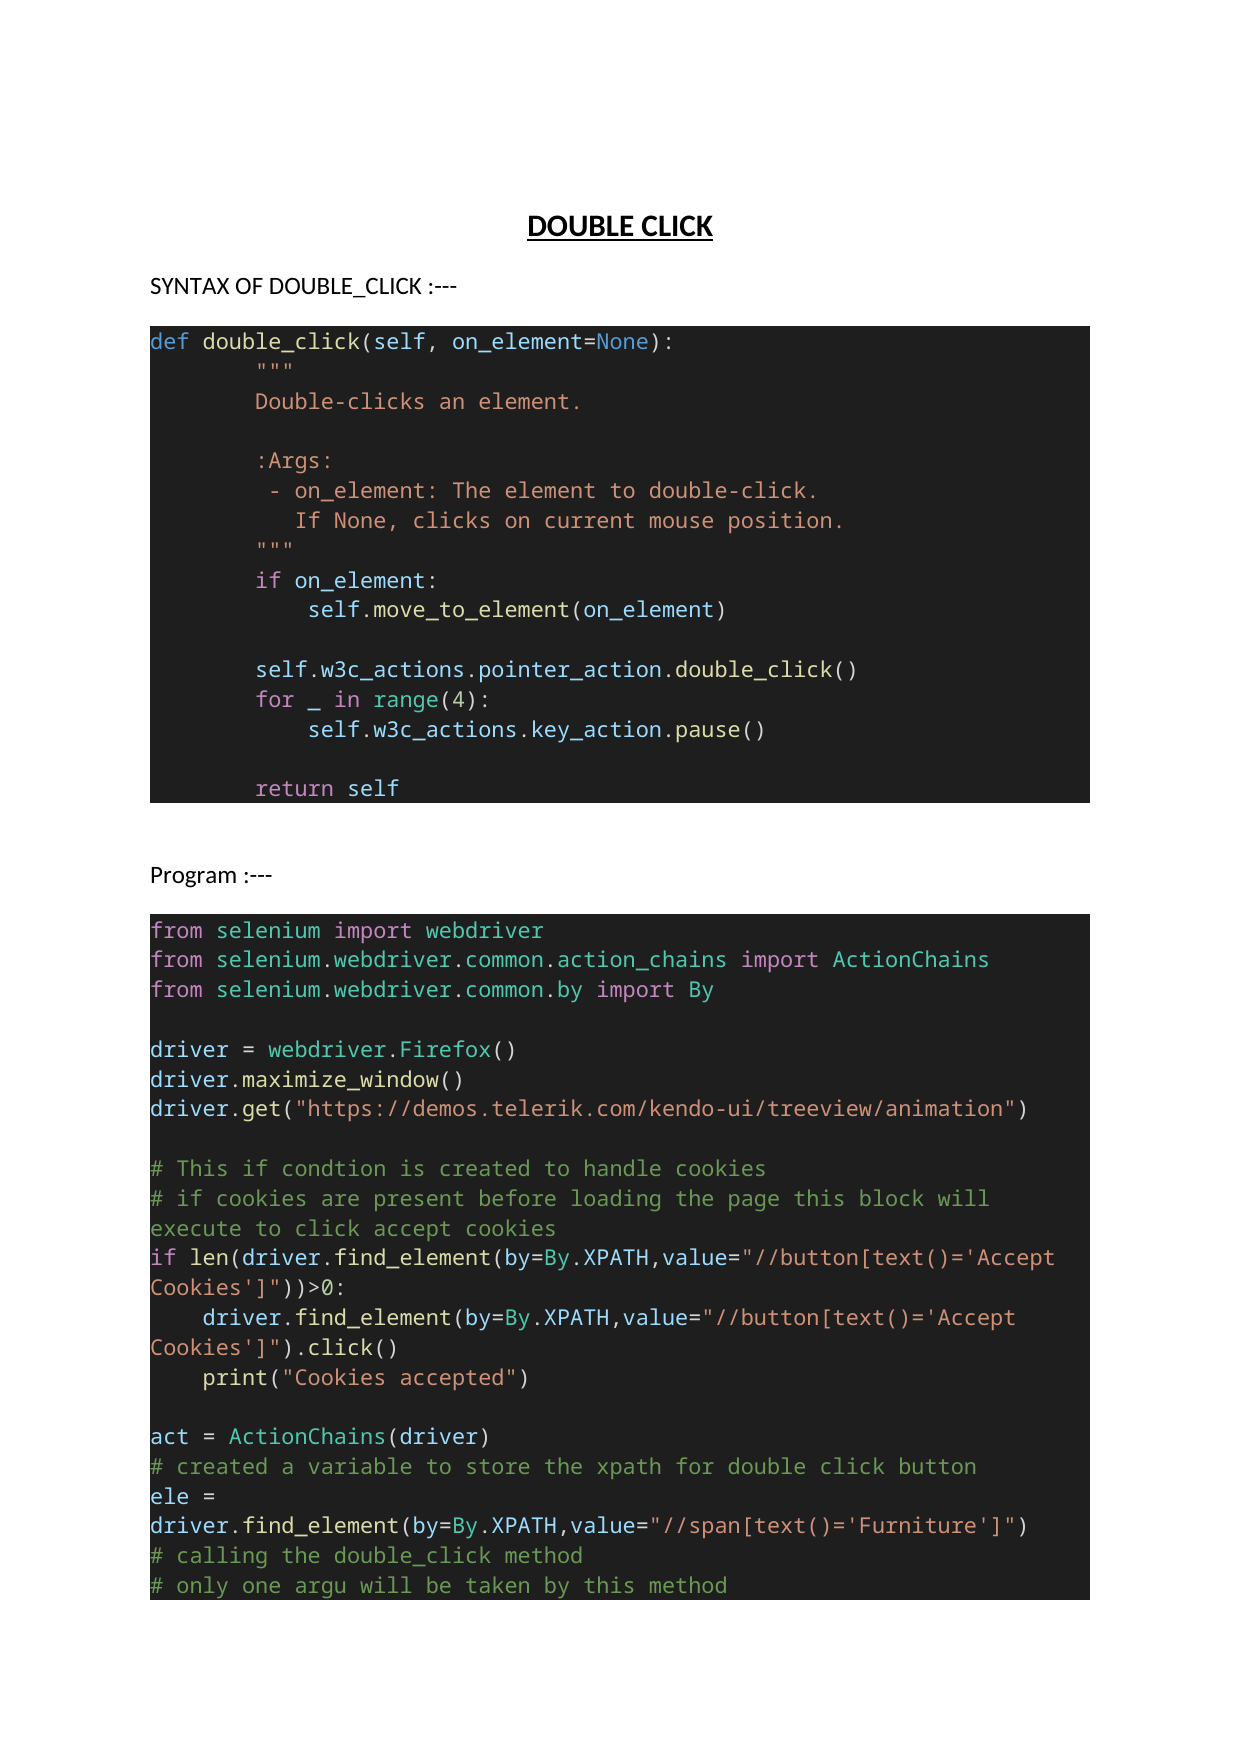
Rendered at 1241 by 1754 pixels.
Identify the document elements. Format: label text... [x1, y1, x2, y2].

text self.w3c_actions.pointer_action.double_click() [150, 654, 1090, 684]
text DOUBLE CLICK [150, 206, 1090, 244]
text ele = driver.find_element(by=By.XPATH,value="//span[text()='Furniture']") [150, 1481, 1090, 1540]
text Program :--- [150, 859, 1090, 889]
text driver.find_element(by=By.XPATH,value="//button[text()='Accept Cookies']").click() [150, 1302, 1090, 1361]
text # if cookies are present before loading the page this block will execute to click accept cookies [150, 1183, 1090, 1242]
text # This if condtion is created to handle cookies [150, 1153, 1090, 1183]
text return self [150, 773, 1090, 803]
text driver = webdriver.Firefox() [150, 1034, 1090, 1063]
text SYNTAX OF DOUBLE_CLICK :--- [150, 270, 1090, 301]
text from selenium import webdriver [150, 914, 1090, 944]
text if len(driver.find_element(by=By.XPATH,value="//button[text()='Accept Cookies']"))>0: [150, 1242, 1090, 1302]
text print("Cookies accepted") [150, 1361, 1090, 1391]
text If None, clicks on current mouse position. [150, 505, 1090, 535]
text from selenium.webdriver.common.action_chains import ActionChains [150, 944, 1090, 974]
text # only one argu will be taken by this method [150, 1570, 1090, 1600]
text if on_element: [150, 564, 1090, 594]
text driver.get("https://demos.telerik.com/kendo-ui/treeview/animation") [150, 1093, 1090, 1123]
text driver.maximize_window() [150, 1063, 1090, 1093]
text """ [150, 356, 1090, 386]
text def double_click(self, on_element=None): [150, 326, 1090, 356]
text self.w3c_actions.key_action.pause() [150, 713, 1090, 743]
text Double-clicks an element. [150, 386, 1090, 416]
text for _ in range(4): [150, 684, 1090, 713]
text :Args: [150, 445, 1090, 475]
text """ [150, 535, 1090, 564]
text # created a variable to store the xpath for double click button [150, 1451, 1090, 1481]
text act = ActionChains(driver) [150, 1421, 1090, 1451]
text # calling the double_click method [150, 1540, 1090, 1570]
text self.move_to_element(on_element) [150, 594, 1090, 624]
text - on_element: The element to double-click. [150, 475, 1090, 505]
text from selenium.webdriver.common.by import By [150, 974, 1090, 1004]
